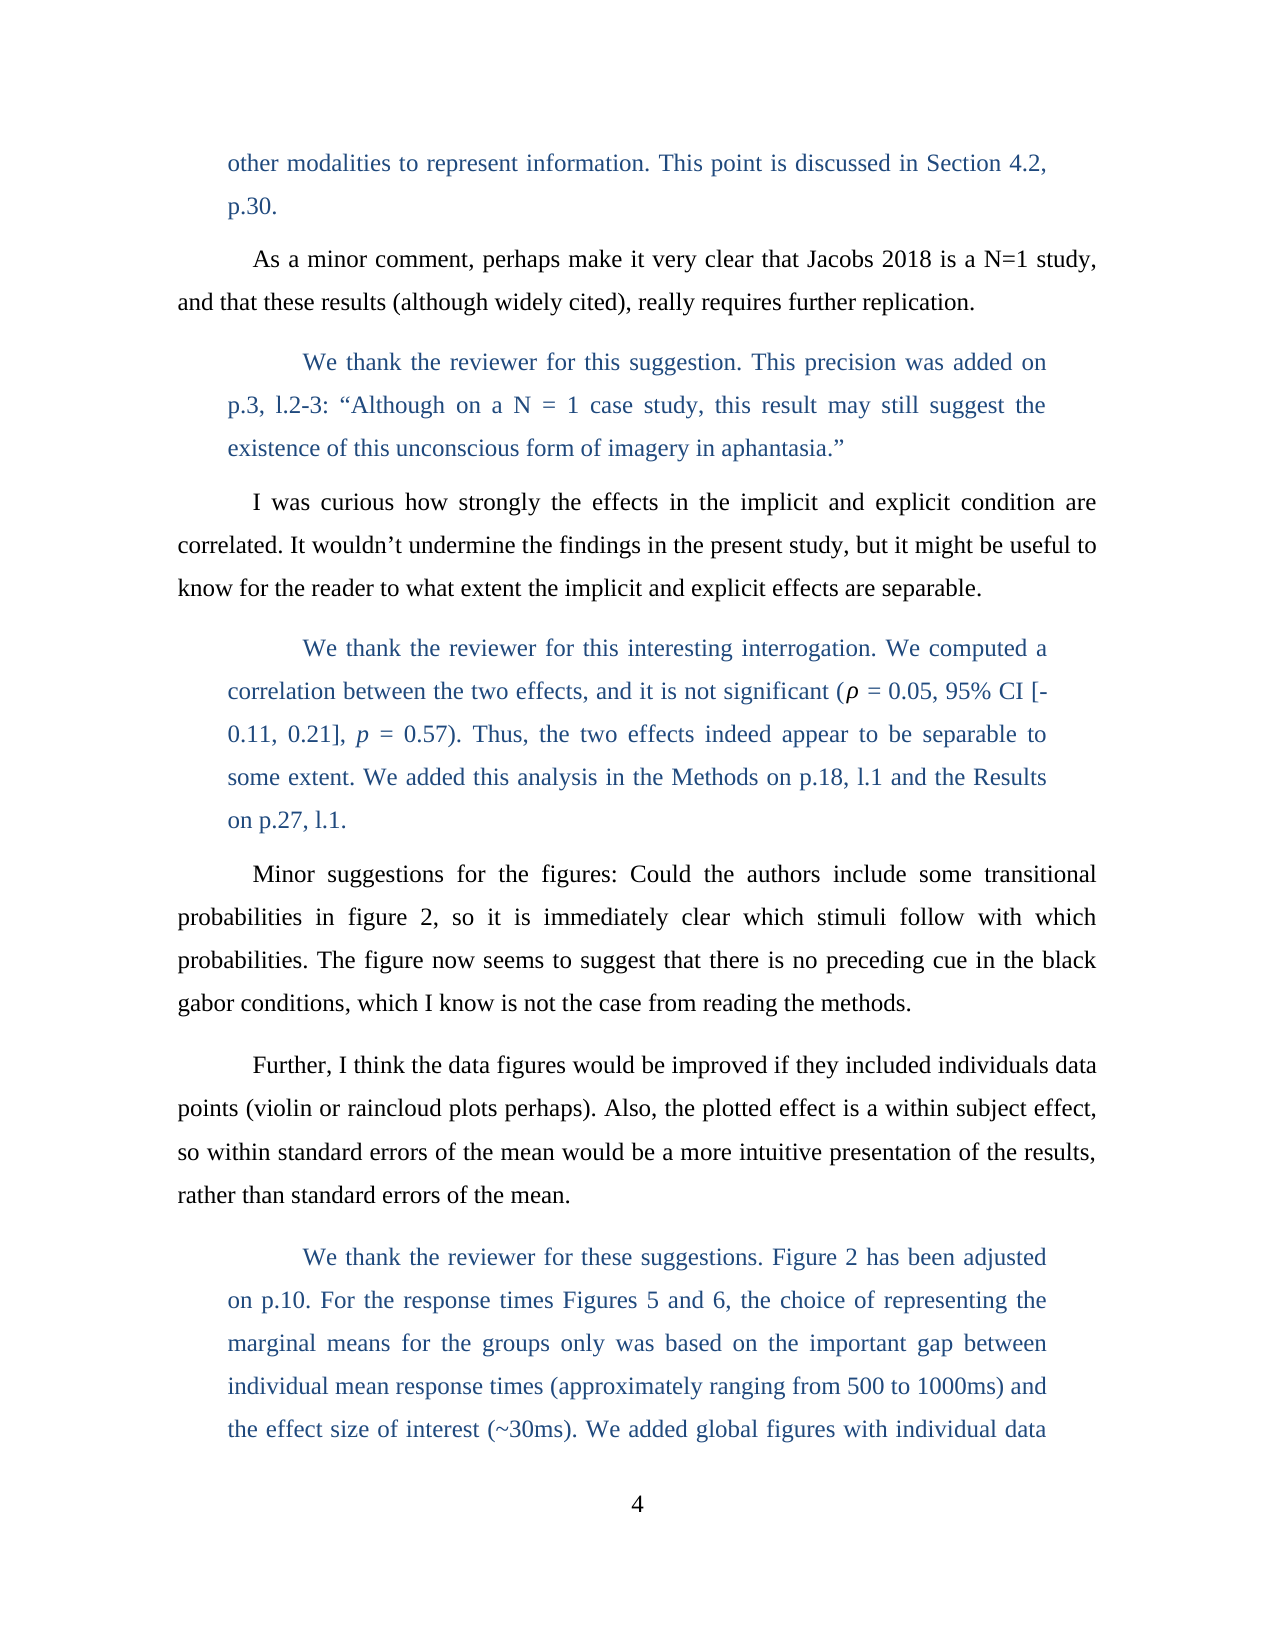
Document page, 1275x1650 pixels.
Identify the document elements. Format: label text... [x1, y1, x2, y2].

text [227, 1242, 1048, 1443]
text Minor suggestions for the figures: Could the authors include some transitional probabilities in figure 2, so it is immediately clear which stimuli follow with which probabilities. The figure now seems to suggest that there is no preceding cue in the black gabor conditions, which I know is not the case from reading the methods. [177, 859, 1098, 1017]
text Further, I think the data figures would be improved if they included individuals data points (violin or raincloud plots perhaps). Also, the plotted effect is a within subject effect, so within standard errors of the mean would be a more intuitive presentation of the results, rather than standard errors of the mean. [177, 1050, 1098, 1208]
text As a minor comment, perhaps make it very clear that Jacobs 2018 is a N=1 study, and that these results (although widely cited), really requires further replication. [177, 244, 1098, 316]
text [227, 148, 1048, 219]
text We thank the reviewer for this suggestion. This precision was added on p.3, l.2-3: “Although on a N = 1 case study, this result may still suggest the existence of this unconscious form of imagery in aphantasia.” [227, 347, 1048, 462]
text We thank the reviewer for this interesting interrogation. We computed a correlation between the two effects, and it is not significant ( = 0.05, 95% CI [-0.11, 0.21], p = 0.57). Thus, the two effects indeed appear to be separable to some extent. We added this analysis in the Methods on p.18, l.1 and the Results on p.27, l.1. [227, 633, 1048, 834]
text I was curious how strongly the effects in the implicit and explicit condition are correlated. It wouldn’t undermine the findings in the present study, but it might be useful to know for the reader to what extent the implicit and explicit effects are separable. [177, 487, 1098, 602]
